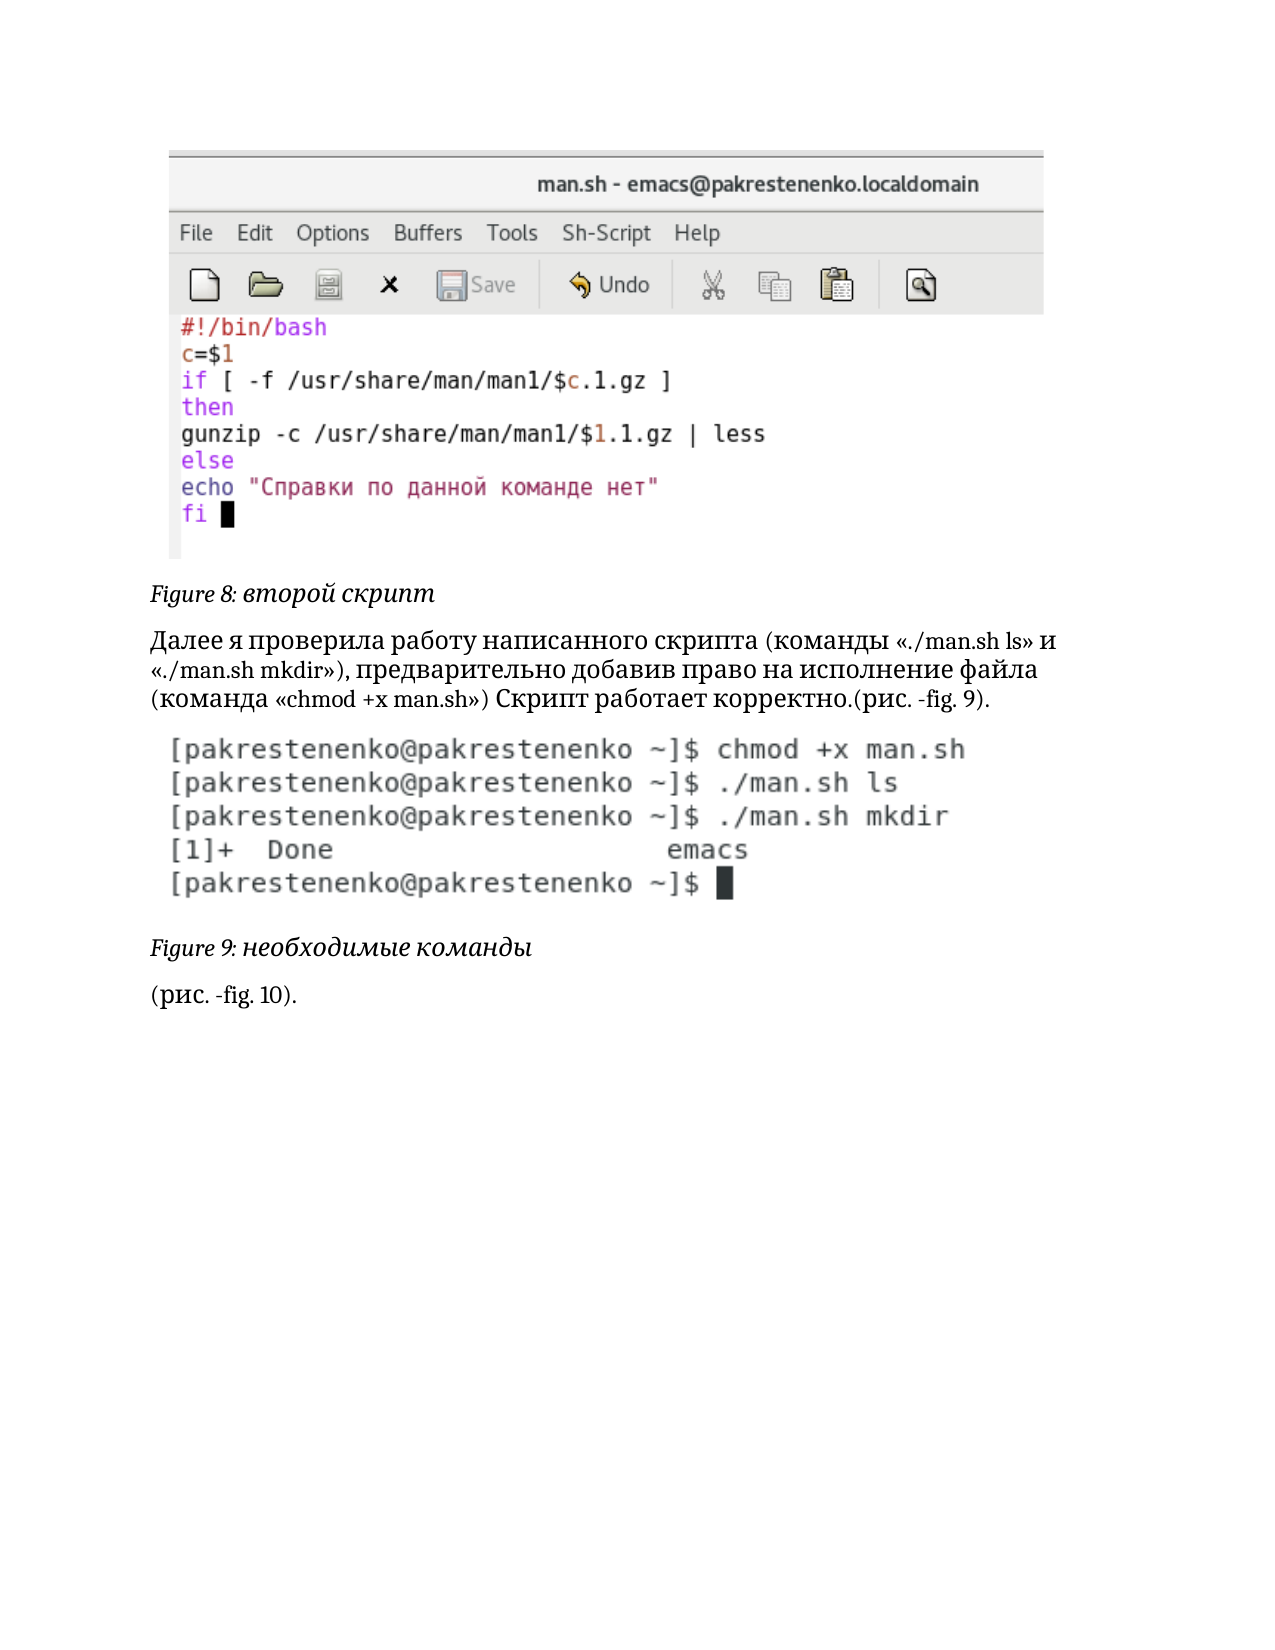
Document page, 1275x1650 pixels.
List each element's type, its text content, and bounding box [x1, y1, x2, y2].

text Figure 9: необходимые команды [150, 934, 1125, 963]
text Figure 8: второй скрипт [150, 579, 1125, 608]
picture [168, 732, 1044, 913]
text Далее я проверила работу написанного скрипта (команды «./man.sh ls» и «./man.sh mkdir»), предварительно добавив право на исполнение файла (команда «chmod +x man.sh») Скрипт работает корректно.(рис. -fig. 9). [150, 627, 1125, 713]
text (рис. -fig. 10). [150, 981, 1125, 1010]
picture [168, 150, 1044, 559]
